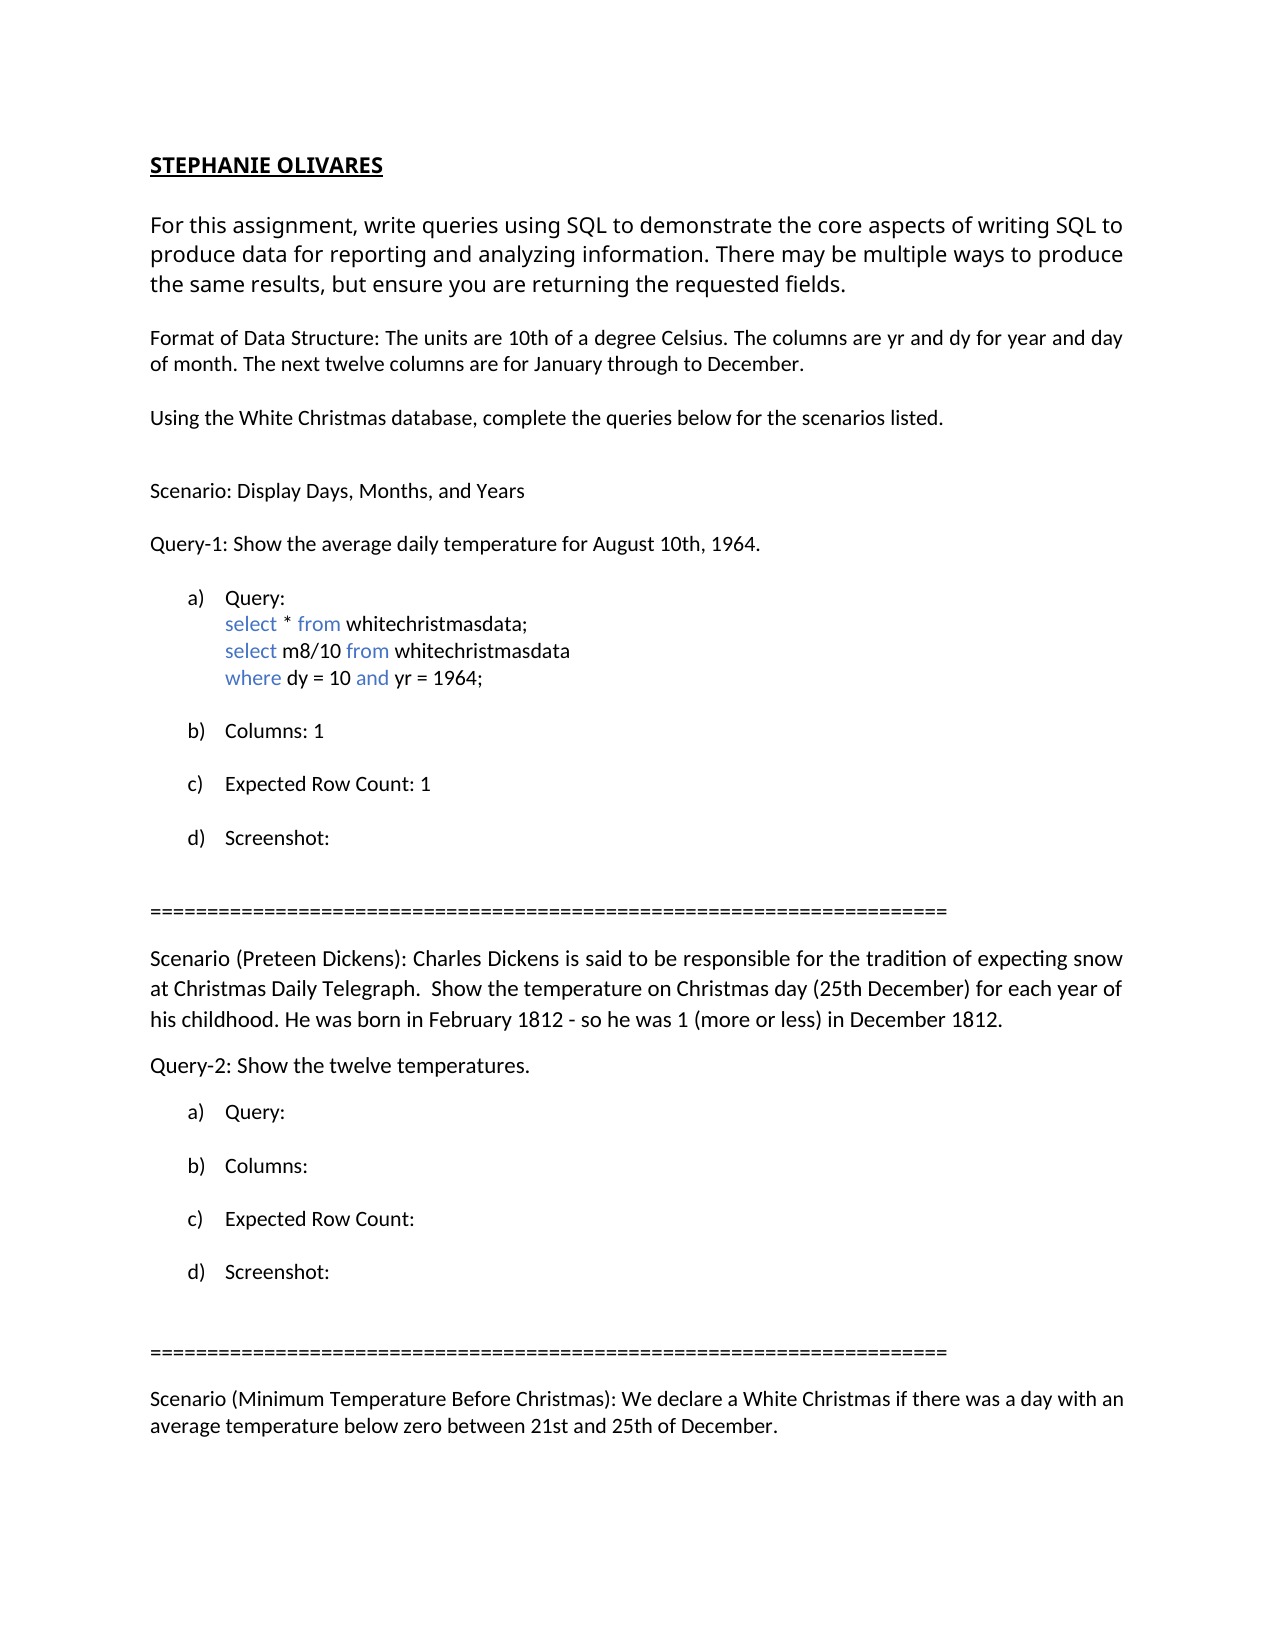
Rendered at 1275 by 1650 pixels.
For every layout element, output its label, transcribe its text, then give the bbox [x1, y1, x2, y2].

text where dy = 10 and yr = 1964; [225, 664, 1125, 691]
text Query-2: Show the twelve temperatures. [150, 1052, 1125, 1080]
text ====================================================================== [150, 897, 1125, 926]
text Scenario (Minimum Temperature Before Christmas): We declare a White Christmas if there was a day with an average temperature below zero between 21st and 25th of December. [150, 1385, 1125, 1439]
list Columns: 1 [187, 717, 1125, 744]
list Query: [187, 1098, 1125, 1125]
list Columns: [187, 1152, 1125, 1178]
text select m8/10 from whitechristmasdata [225, 637, 1125, 664]
list Expected Row Count: [187, 1205, 1125, 1232]
text For this assignment, write queries using SQL to demonstrate the core aspects of writing SQL to produce data for reporting and analyzing information. There may be multiple ways to produce the same results, but ensure you are returning the requested fields. [150, 209, 1125, 299]
text select * from whitechristmasdata; [225, 611, 1125, 637]
text STEPHANIE OLIVARES [150, 150, 1125, 180]
text Query-1: Show the average daily temperature for August 10th, 1964. [150, 531, 1125, 557]
list Screenshot: [187, 824, 1125, 851]
text Format of Data Structure: The units are 10th of a degree Celsius. The columns are yr and dy for year and day of month. The next twelve columns are for January through to December. [150, 324, 1125, 377]
list Screenshot: [187, 1258, 1125, 1285]
text Scenario (Preteen Dickens): Charles Dickens is said to be responsible for the tradition of expecting snow at Christmas Daily Telegraph. Show the temperature on Christmas day (25th December) for each year of his childhood. He was born in February 1812 - so he was 1 (more or less) in December 1812. [150, 944, 1125, 1033]
text Scenario: Display Days, Months, and Years [150, 477, 1125, 504]
text ====================================================================== [150, 1338, 1125, 1367]
list Query: [187, 584, 1125, 611]
text Using the White Christmas database, complete the queries below for the scenarios listed. [150, 404, 1125, 430]
list Expected Row Count: 1 [187, 771, 1125, 797]
